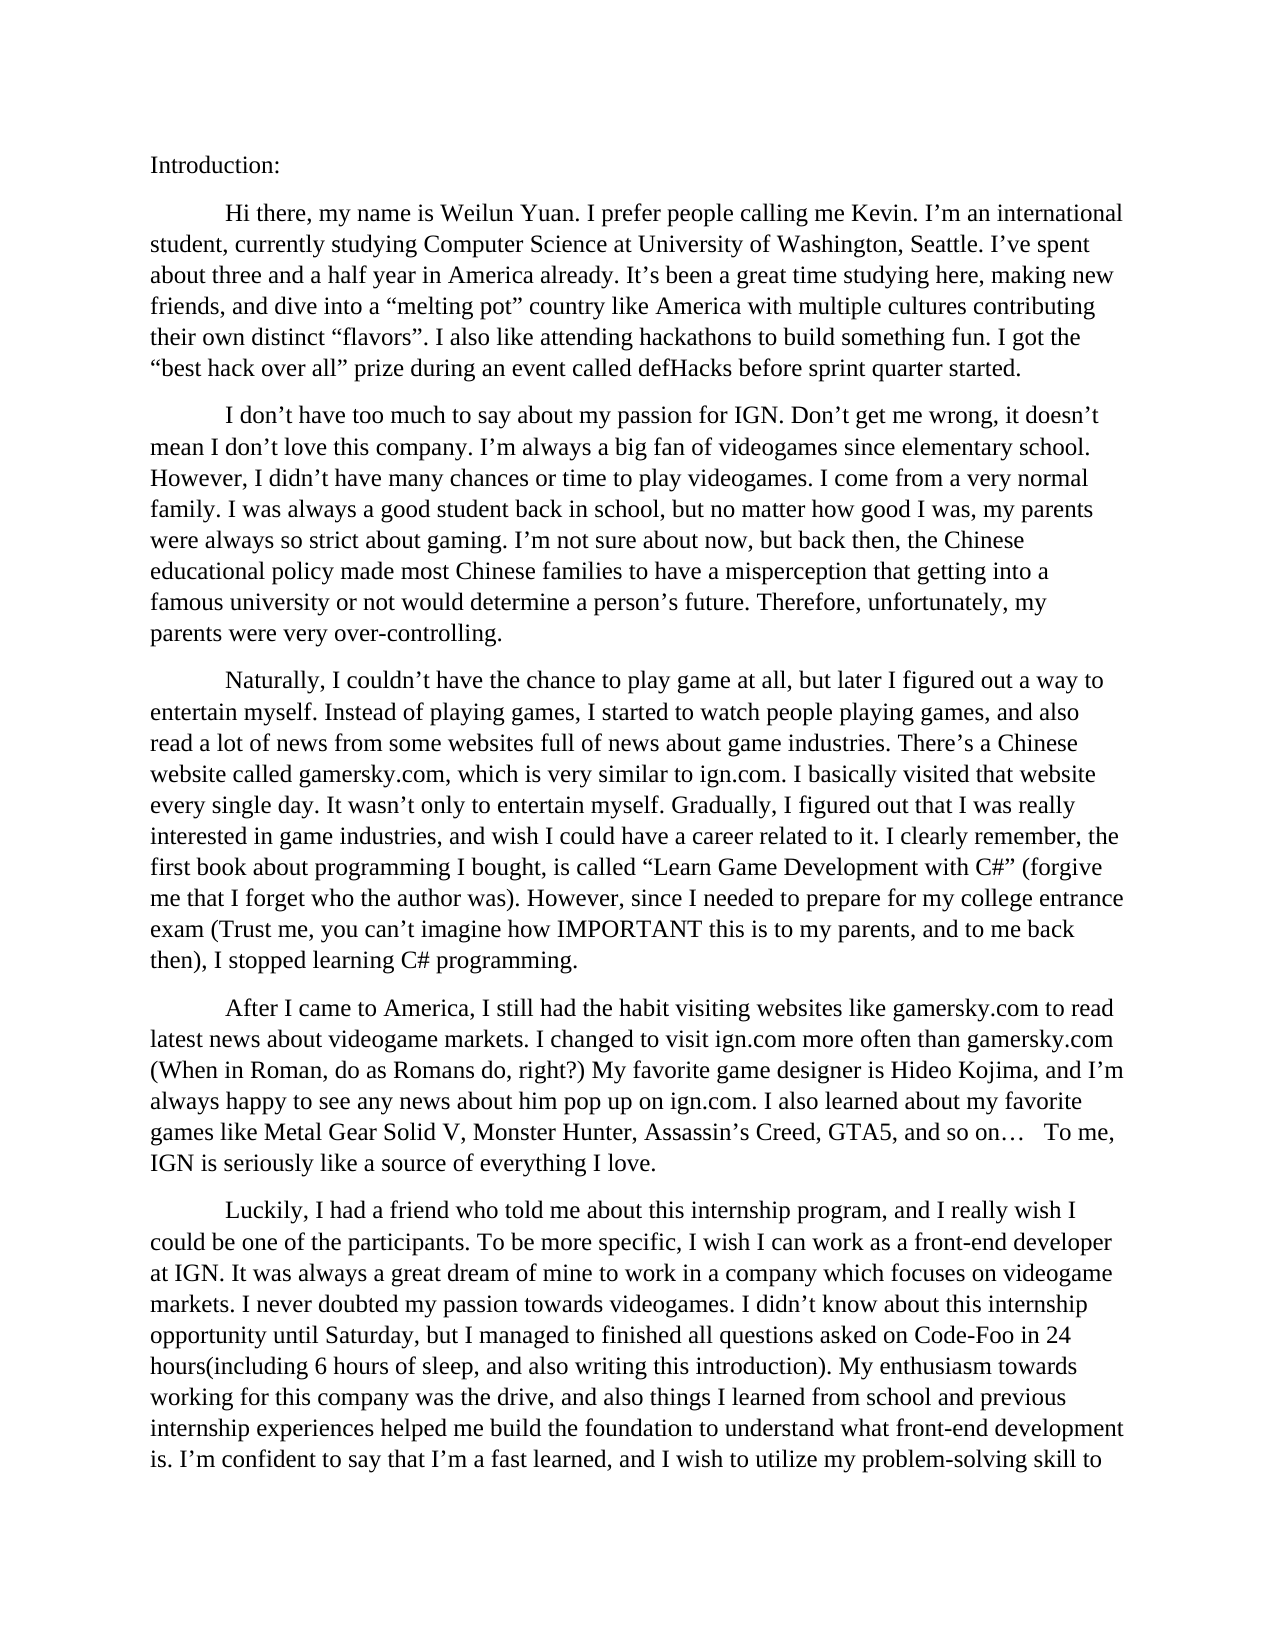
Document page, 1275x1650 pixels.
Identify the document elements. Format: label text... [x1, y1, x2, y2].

text I don’t have too much to say about my passion for IGN. Don’t get me wrong, it doesn’t mean I don’t love this company. I’m always a big fan of videogames since elementary school. However, I didn’t have many chances or time to play videogames. I come from a very normal family. I was always a good student back in school, but no matter how good I was, my parents were always so strict about gaming. I’m not sure about now, but back then, the Chinese educational policy made most Chinese families to have a misperception that getting into a famous university or not would determine a person’s future. Therefore, unfortunately, my parents were very over-controlling. [150, 401, 1125, 647]
text Introduction: [150, 150, 1125, 179]
text After I came to America, I still had the habit visiting websites like gamersky.com to read latest news about videogame markets. I changed to visit ign.com more often than gamersky.com (When in Roman, do as Romans do, right?) My favorite game designer is Hideo Kojima, and I’m always happy to see any news about him pop up on ign.com. I also learned about my favorite games like Metal Gear Solid V, Monster Hunter, Assassin’s Creed, GTA5, and so on… To me, IGN is seriously like a source of everything I love. [150, 993, 1125, 1177]
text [150, 1196, 1125, 1473]
text Naturally, I couldn’t have the chance to play game at all, but later I figured out a way to entertain myself. Instead of playing games, I started to watch people playing games, and also read a lot of news from some websites full of news about game industries. There’s a Chinese website called gamersky.com, which is very similar to ign.com. I basically visited that website every single day. It wasn’t only to entertain myself. Gradually, I figured out that I was really interested in game industries, and wish I could have a career related to it. I clearly remember, the first book about programming I bought, is called “Learn Game Development with C#” (forgive me that I forget who the author was). However, since I needed to prepare for my college entrance exam (Trust me, you can’t imagine how IMPORTANT this is to my parents, and to me back then), I stopped learning C# programming. [150, 666, 1125, 974]
text Hi there, my name is Weilun Yuan. I prefer people calling me Kevin. I’m an international student, currently studying Computer Science at University of Washington, Seattle. I’ve spent about three and a half year in America already. It’s been a great time studying here, making new friends, and dive into a “melting pot” country like America with multiple cultures contributing their own distinct “flavors”. I also like attending hackathons to build something fun. I got the “best hack over all” prize during an event called defHacks before sprint quarter started. [150, 198, 1125, 382]
